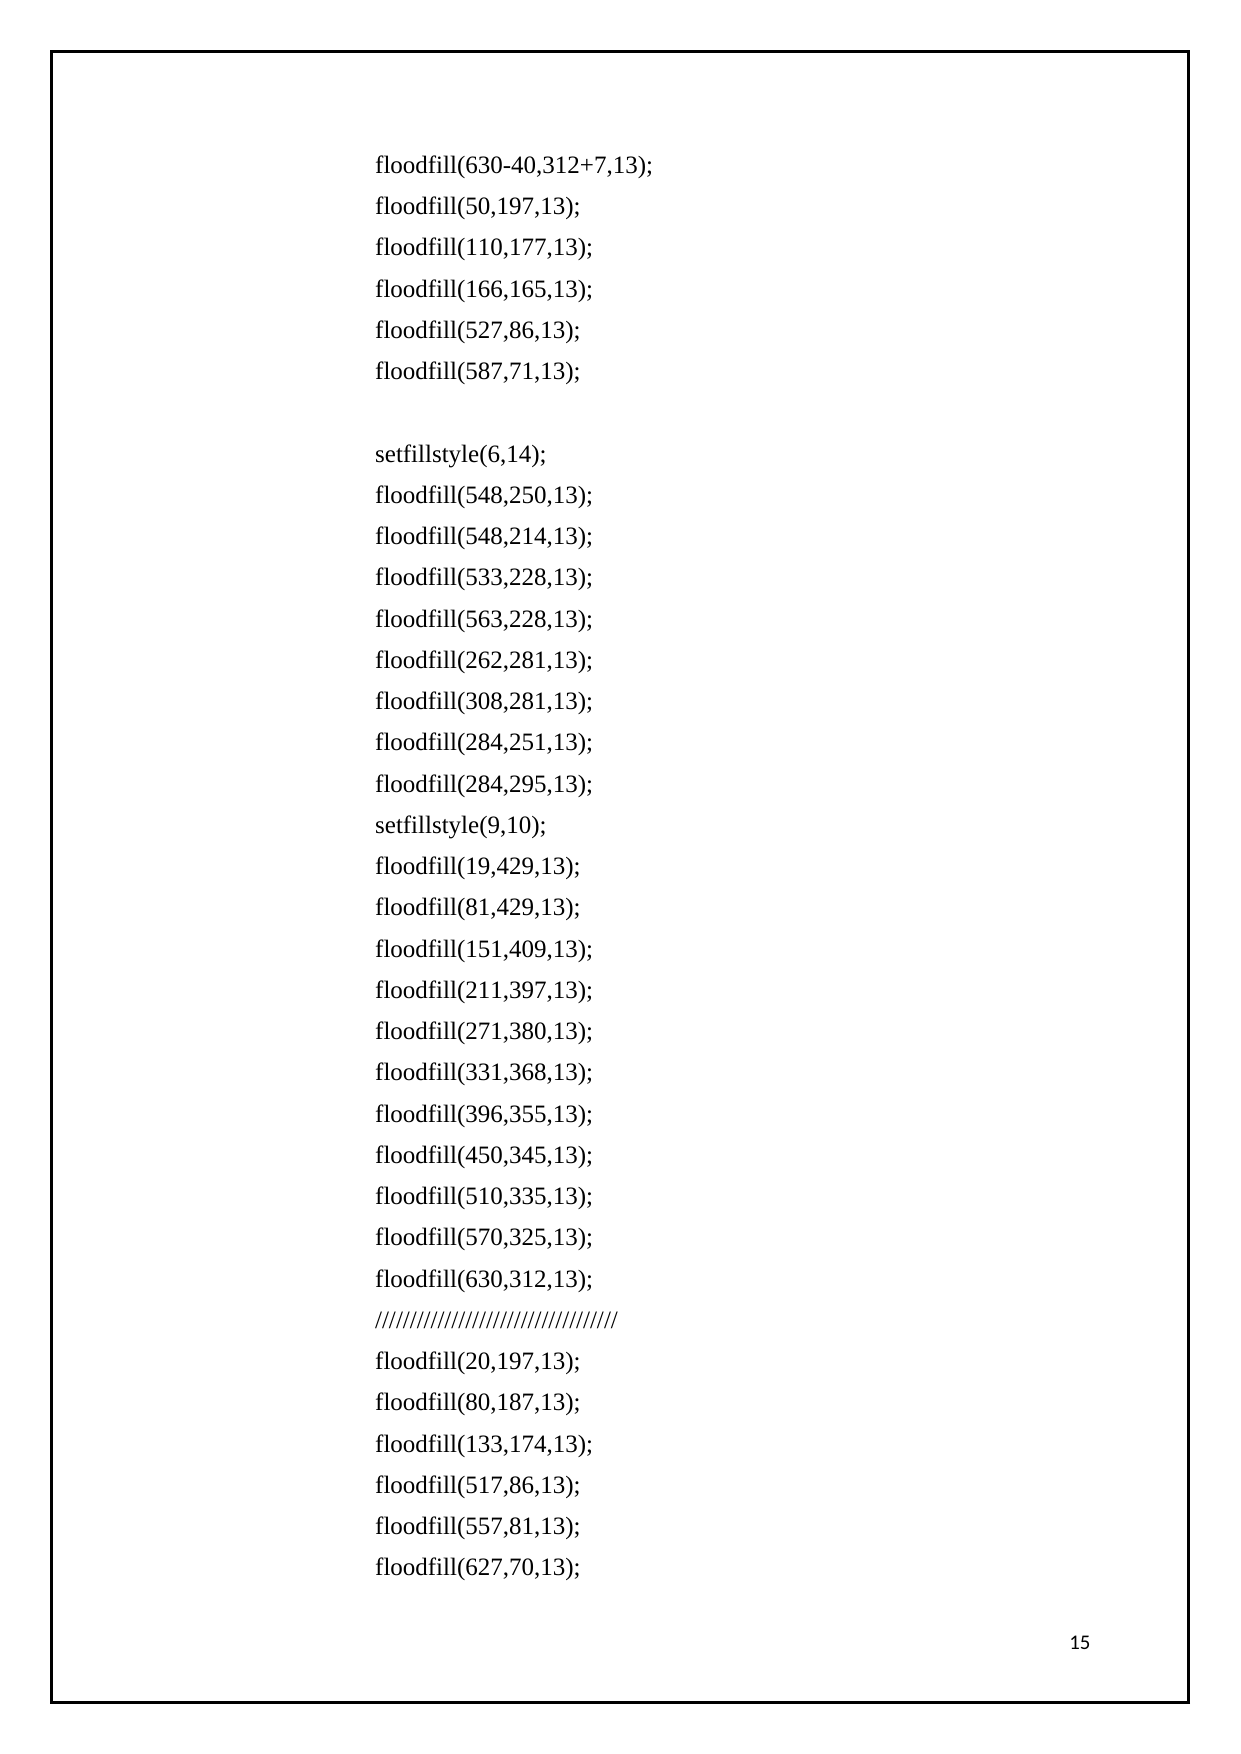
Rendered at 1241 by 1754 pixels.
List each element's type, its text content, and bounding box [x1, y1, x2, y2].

text floodfill(166,165,13); [375, 274, 1090, 302]
text floodfill(548,250,13); [375, 480, 1090, 509]
text floodfill(133,174,13); [375, 1429, 1090, 1457]
text floodfill(450,345,13); [375, 1140, 1090, 1169]
text floodfill(81,429,13); [375, 892, 1090, 921]
text floodfill(570,325,13); [375, 1222, 1090, 1251]
text setfillstyle(9,10); [375, 810, 1090, 839]
text floodfill(151,409,13); [375, 934, 1090, 962]
text floodfill(510,335,13); [375, 1181, 1090, 1210]
text floodfill(630-40,312+7,13); [375, 150, 1090, 179]
text floodfill(587,71,13); [375, 356, 1090, 385]
text floodfill(548,214,13); [375, 521, 1090, 550]
text floodfill(50,197,13); [150, 191, 1090, 220]
text floodfill(563,228,13); [375, 604, 1090, 632]
text /////////////////////////////////// [375, 1305, 1090, 1334]
text floodfill(284,251,13); [375, 727, 1090, 756]
text floodfill(308,281,13); [375, 686, 1090, 715]
text floodfill(284,295,13); [375, 769, 1090, 797]
text floodfill(630,312,13); [375, 1264, 1090, 1292]
text floodfill(20,197,13); [375, 1346, 1090, 1375]
text floodfill(627,70,13); [375, 1552, 1090, 1581]
text floodfill(211,397,13); [375, 975, 1090, 1004]
text floodfill(517,86,13); [375, 1470, 1090, 1499]
text floodfill(331,368,13); [375, 1057, 1090, 1086]
text floodfill(19,429,13); [375, 851, 1090, 880]
text floodfill(110,177,13); [375, 232, 1090, 261]
text floodfill(396,355,13); [375, 1099, 1090, 1127]
text floodfill(80,187,13); [375, 1387, 1090, 1416]
text floodfill(557,81,13); [375, 1511, 1090, 1540]
text floodfill(271,380,13); [375, 1016, 1090, 1045]
text setfillstyle(6,14); [375, 439, 1090, 467]
text floodfill(262,281,13); [375, 645, 1090, 674]
text floodfill(527,86,13); [375, 315, 1090, 344]
text floodfill(533,228,13); [375, 562, 1090, 591]
